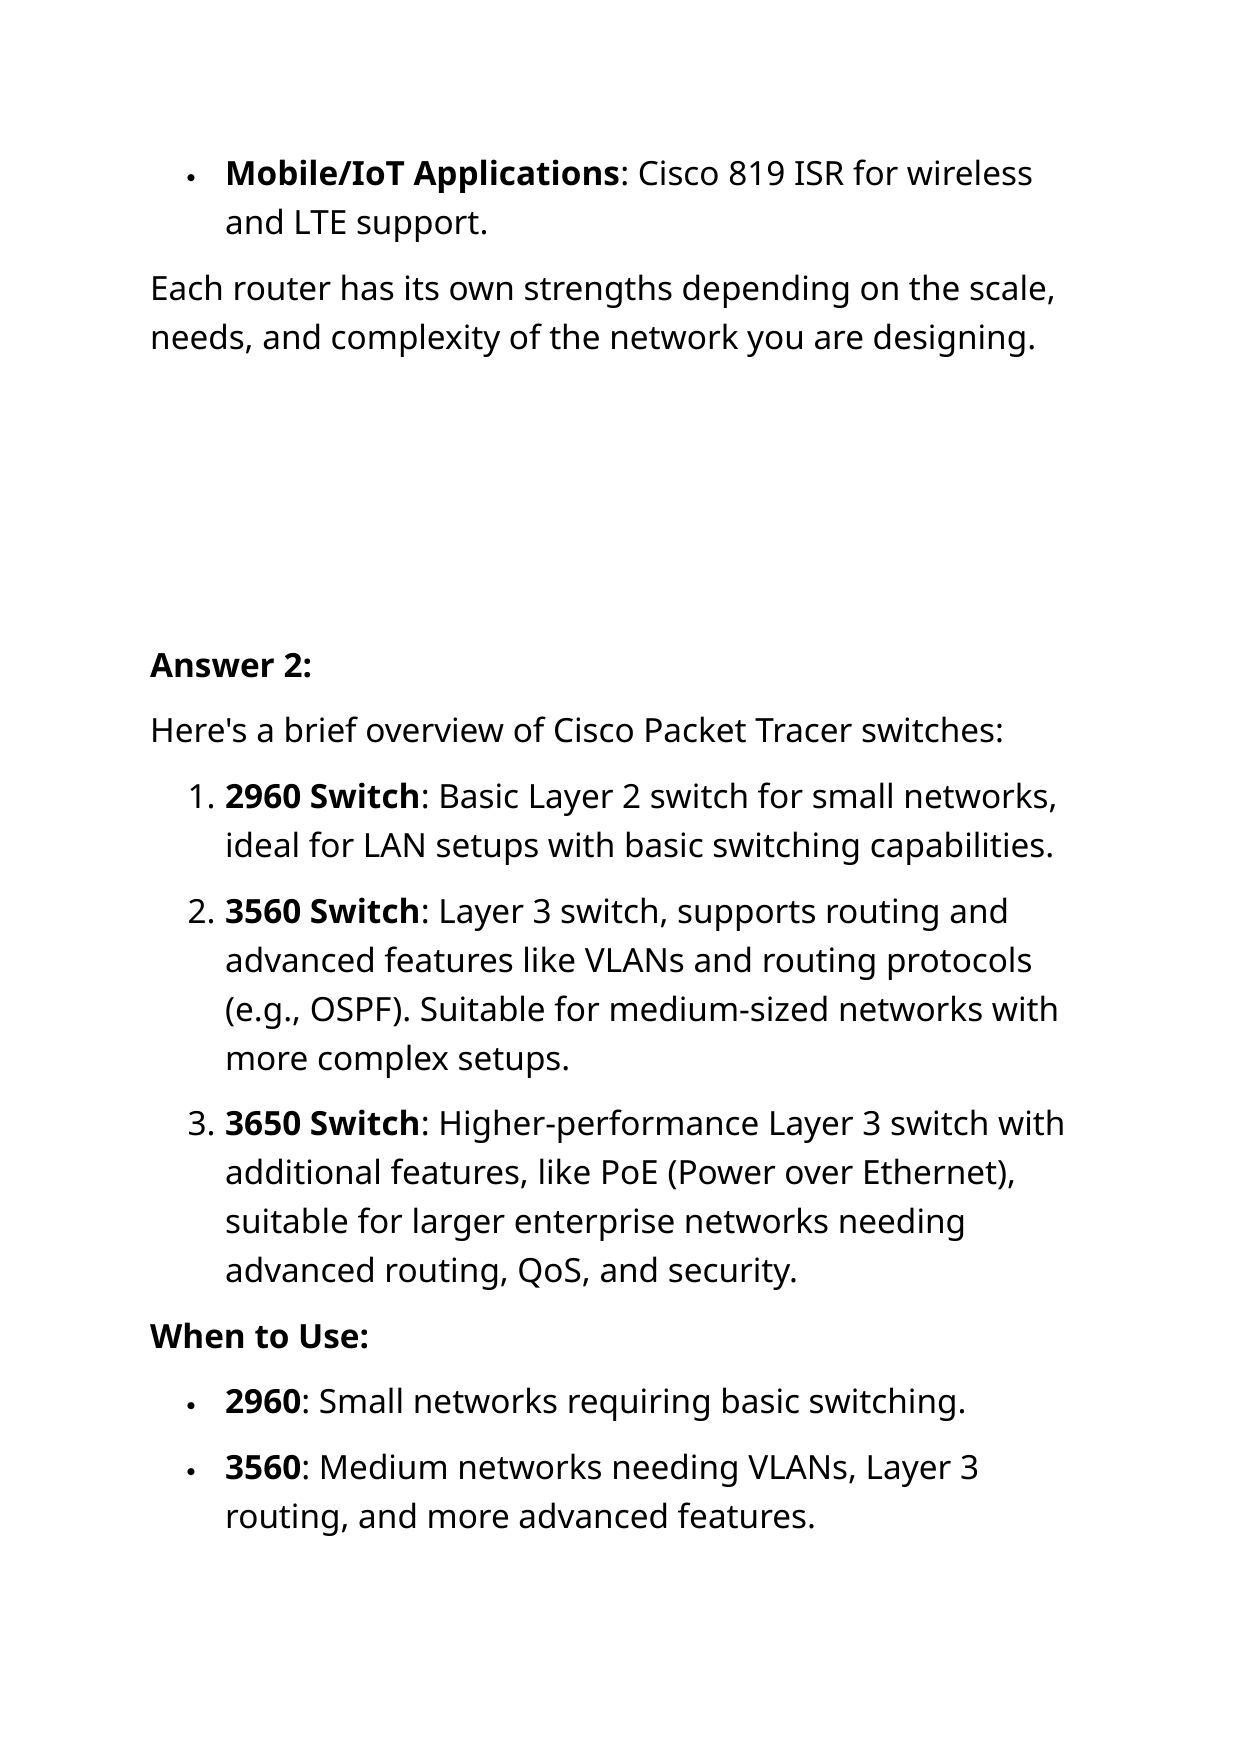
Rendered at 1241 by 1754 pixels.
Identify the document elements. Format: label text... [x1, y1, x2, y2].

list 3650 Switch: Higher-performance Layer 3 switch with additional features, like PoE (Power over Ethernet), suitable for larger enterprise networks needing advanced routing, QoS, and security. [187, 1100, 1090, 1292]
text Here's a brief overview of Cisco Packet Tracer switches: [150, 707, 1090, 753]
list Mobile/IoT Applications: Cisco 819 ISR for wireless and LTE support. [187, 150, 1090, 244]
list 2960: Small networks requiring basic switching. [187, 1378, 1090, 1423]
list 3560 Switch: Layer 3 switch, supports routing and advanced features like VLANs and routing protocols (e.g., OSPF). Suitable for medium-sized networks with more complex setups. [187, 887, 1090, 1080]
list 3560: Medium networks needing VLANs, Layer 3 routing, and more advanced features. [187, 1444, 1090, 1538]
text Answer 2: [150, 642, 1090, 687]
list 2960 Switch: Basic Layer 2 switch for small networks, ideal for LAN setups with basic switching capabilities. [187, 773, 1090, 867]
text Each router has its own strengths depending on the scale, needs, and complexity of the network you are designing. [150, 264, 1090, 359]
text When to Use: [150, 1312, 1090, 1358]
